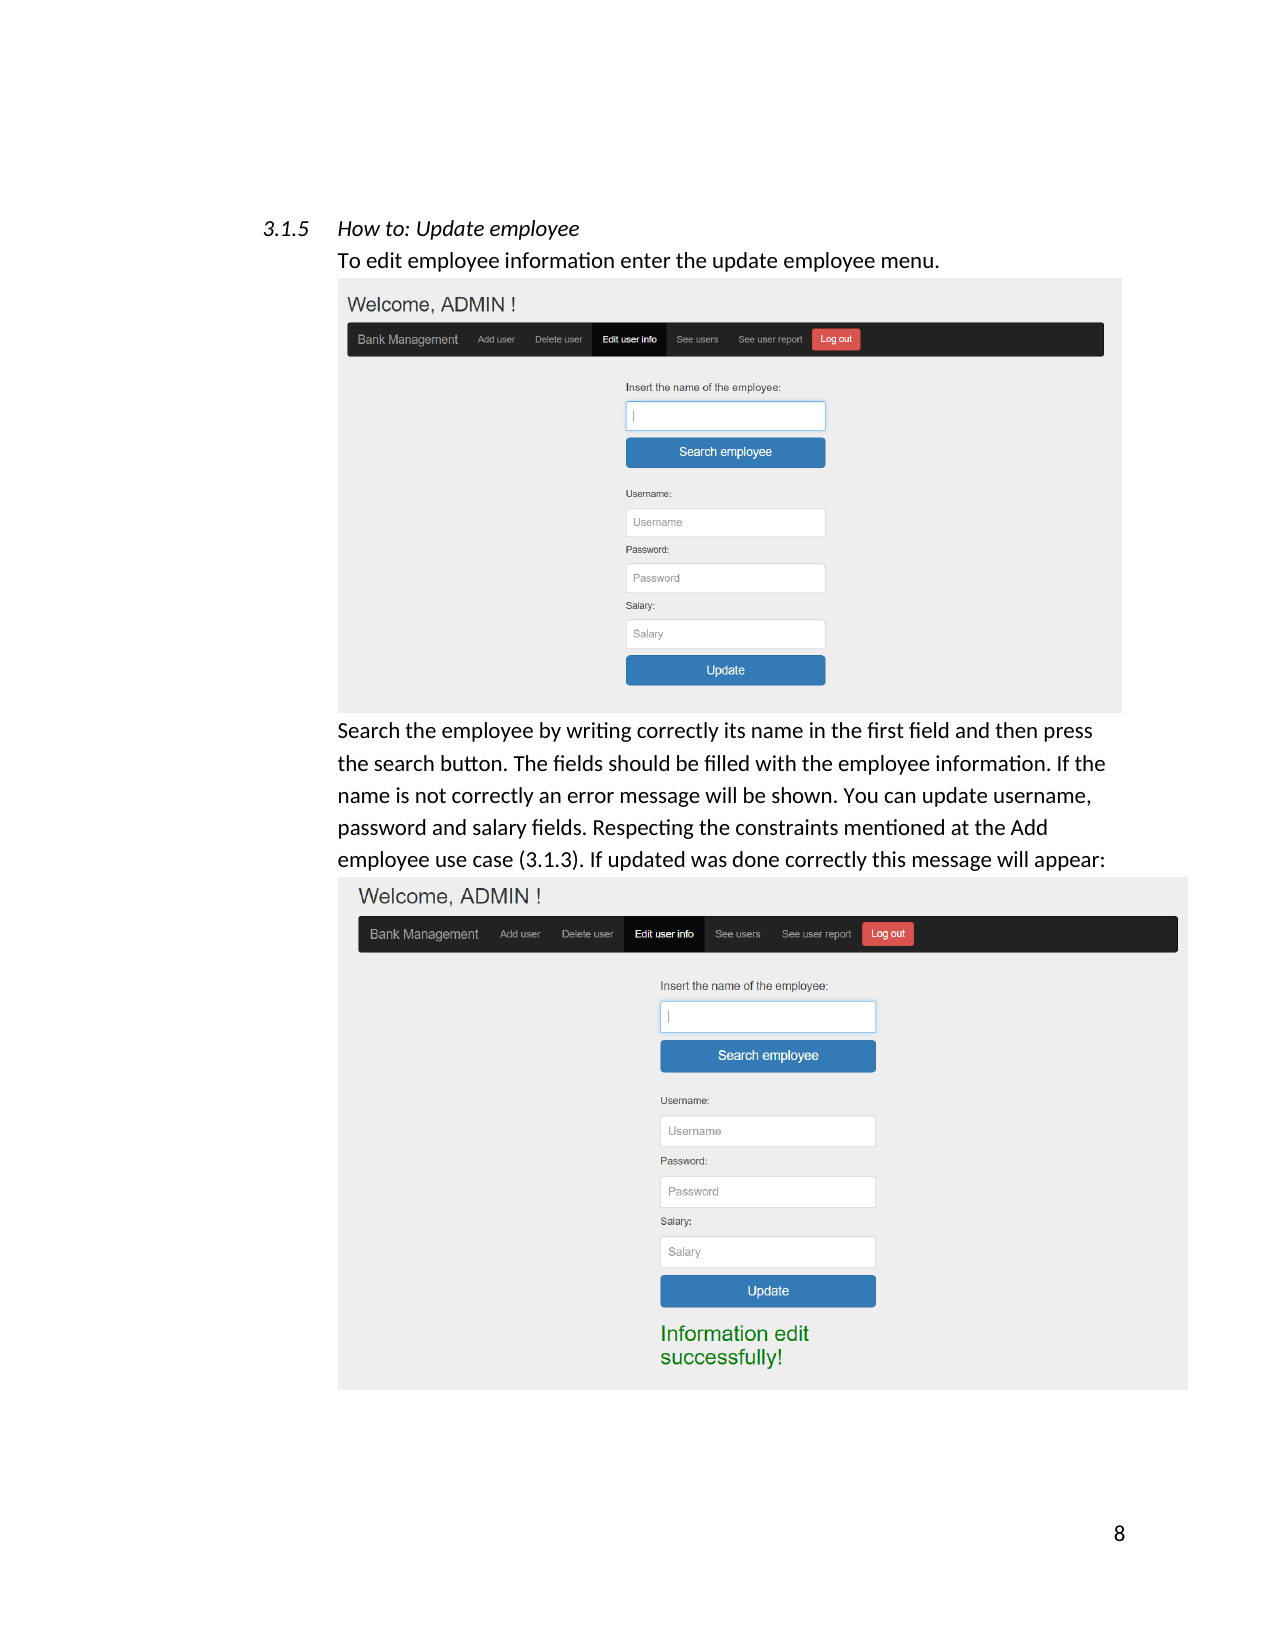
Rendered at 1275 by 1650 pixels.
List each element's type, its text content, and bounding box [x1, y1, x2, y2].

list To edit employee information enter the update employee menu. [337, 247, 1125, 274]
picture [337, 877, 1188, 1390]
list Search the employee by writing correctly its name in the first field and then press the search button. The fields should be filled with the employee information. If the name is not correctly an error message will be shown. You can update username, password and salary fields. Respecting the constraints mentioned at the Add employee use case (3.1.3). If updated was done correctly this message will appear: [337, 717, 1125, 873]
list How to: Update employee [262, 214, 1125, 242]
picture [337, 278, 1122, 713]
